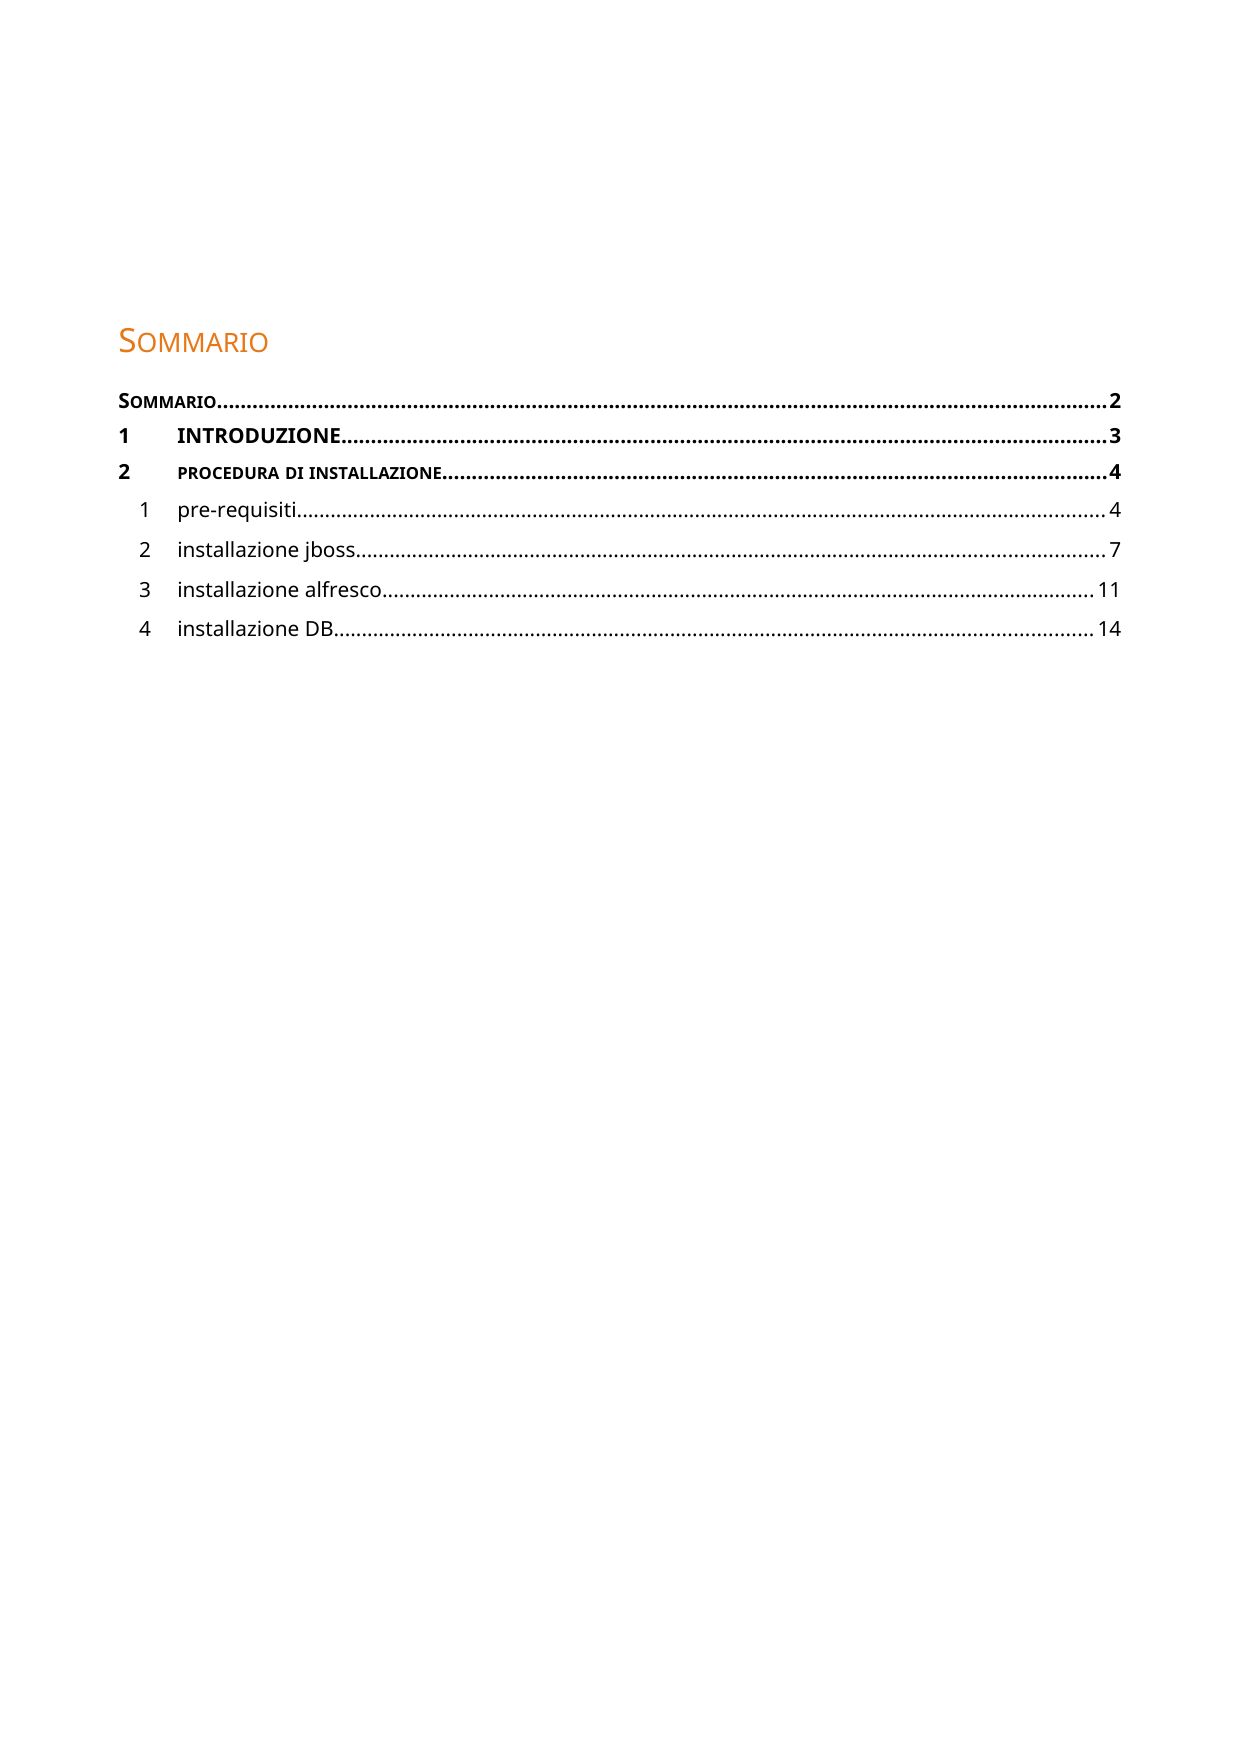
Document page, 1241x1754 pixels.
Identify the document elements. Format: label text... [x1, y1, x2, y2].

text 2 installazione jboss 7 [139, 531, 1122, 564]
text 1 pre-requisiti 4 [139, 491, 1122, 524]
subtitle Sommario [118, 317, 1122, 362]
text 1 INTRODUZIONE 3 [118, 420, 1122, 449]
text 3 installazione alfresco 11 [139, 570, 1122, 604]
text 4 installazione DB 14 [139, 610, 1122, 643]
text 2 procedura di installazione 4 [118, 456, 1122, 485]
text Sommario 2 [118, 385, 1122, 414]
